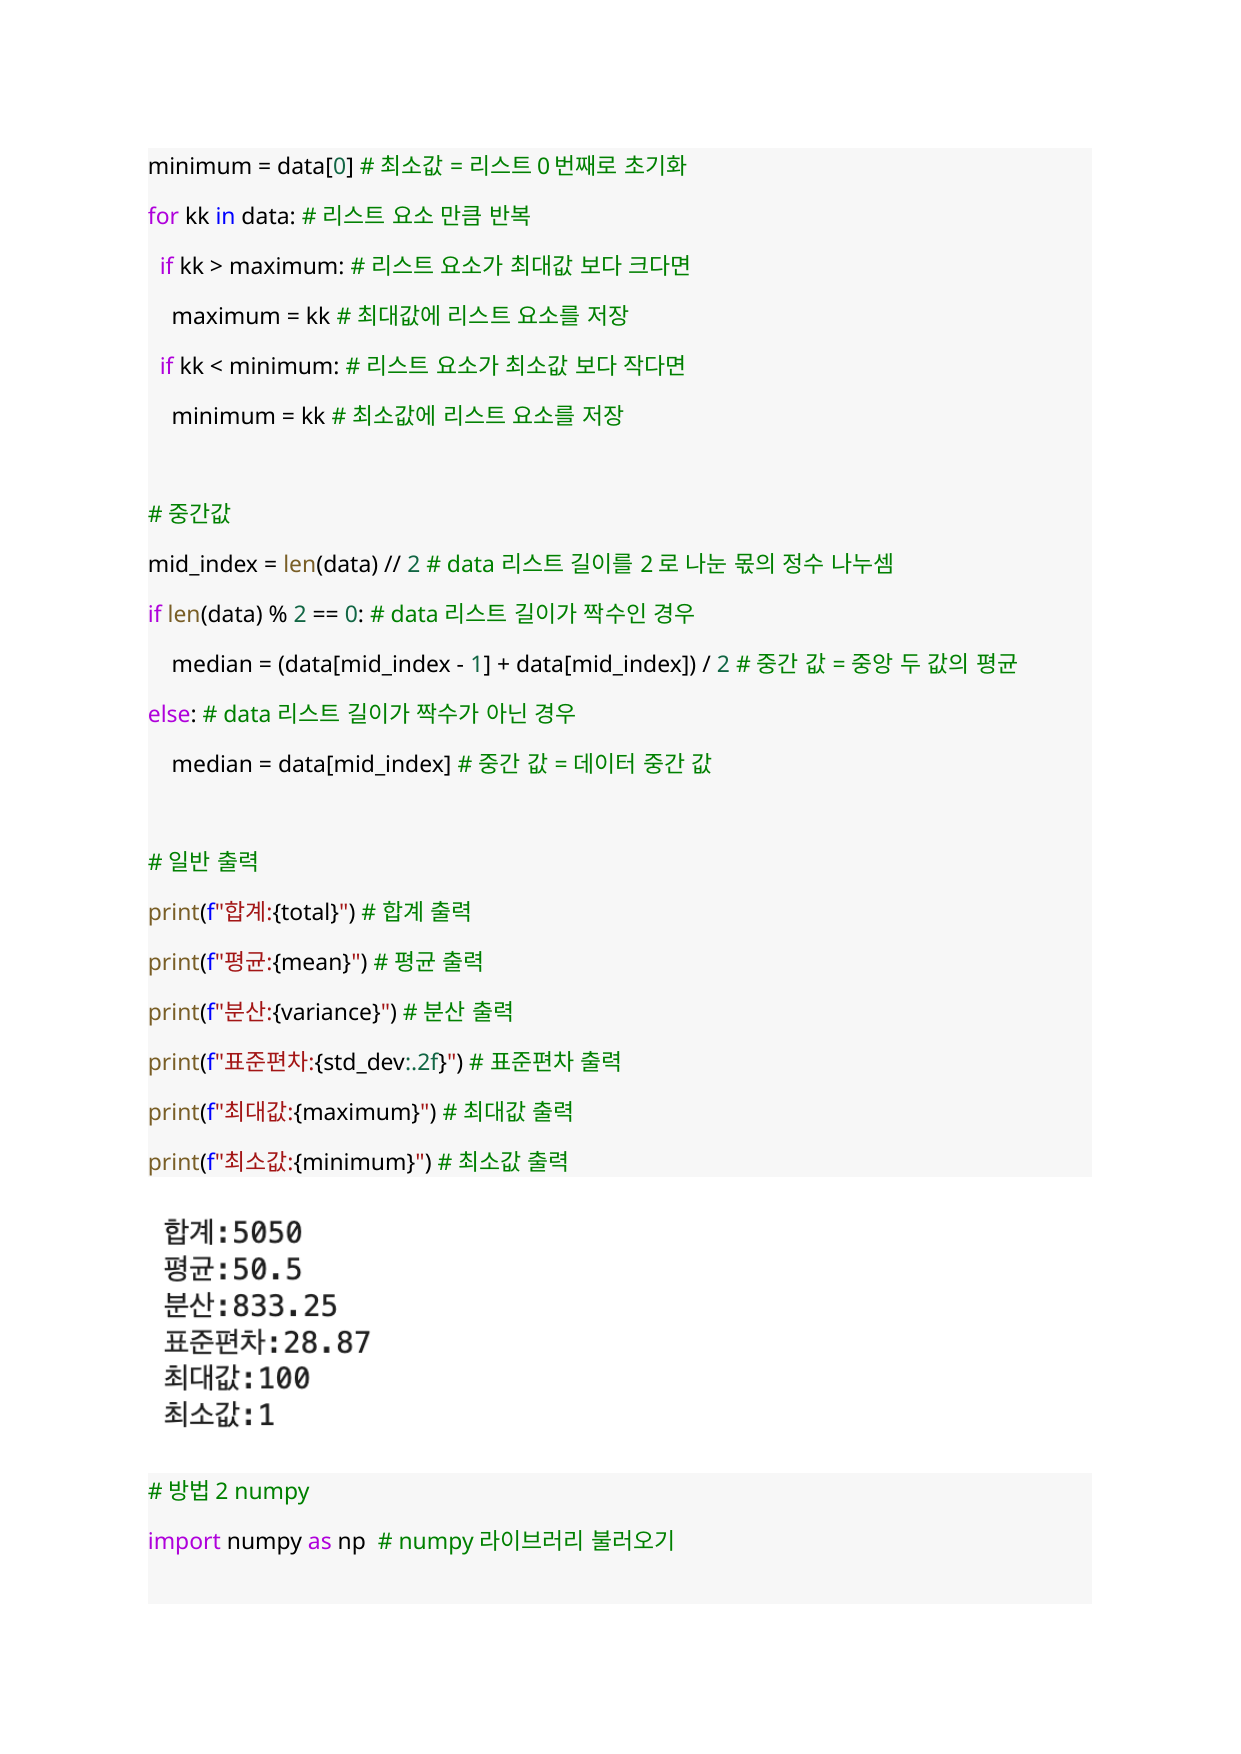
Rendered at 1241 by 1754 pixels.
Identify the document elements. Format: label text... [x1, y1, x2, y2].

text # 중간값 [148, 496, 1092, 529]
picture [147, 1206, 382, 1444]
text print(f"표준편차:{std_dev:.2f}") # 표준편차 출력 [148, 1043, 1092, 1077]
text # 방법2 numpy [148, 1473, 1092, 1506]
text for kk in data: # 리스트 요소 만큼 반복 [148, 198, 1092, 231]
text if len(data) % 2 == 0: # data 리스트 길이가 짝수인 경우 [148, 596, 1092, 629]
text import numpy as np # numpy 라이브러리 불러오기 [148, 1523, 1092, 1556]
text # 일반 출력 [148, 843, 1092, 877]
text median = data[mid_index] # 중간 값 = 데이터 중간 값 [148, 746, 1092, 779]
text print(f"최소값:{minimum}") # 최소값 출력 [148, 1143, 1092, 1177]
text mid_index = len(data) // 2 # data 리스트 길이를 2로 나눈 몫의 정수 나누셈 [148, 546, 1092, 579]
text print(f"합계:{total}") # 합계 출력 [148, 893, 1092, 927]
text minimum = kk # 최소값에 리스트 요소를 저장 [148, 398, 1092, 431]
text print(f"분산:{variance}") # 분산 출력 [148, 993, 1092, 1027]
text print(f"최대값:{maximum}") # 최대값 출력 [148, 1093, 1092, 1127]
text median = (data[mid_index - 1] + data[mid_index]) / 2 # 중간 값 = 중앙 두 값의 평균 [148, 646, 1092, 679]
text else: # data 리스트 길이가 짝수가 아닌 경우 [148, 696, 1092, 729]
text minimum = data[0] # 최소값 = 리스트0번째로 초기화 [148, 148, 1092, 181]
text maximum = kk # 최대값에 리스트 요소를 저장 [148, 298, 1092, 331]
text print(f"평균:{mean}") # 평균 출력 [148, 943, 1092, 977]
text if kk > maximum: # 리스트 요소가 최대값 보다 크다면 [148, 248, 1092, 281]
text if kk < minimum: # 리스트 요소가 최소값 보다 작다면 [148, 348, 1092, 381]
